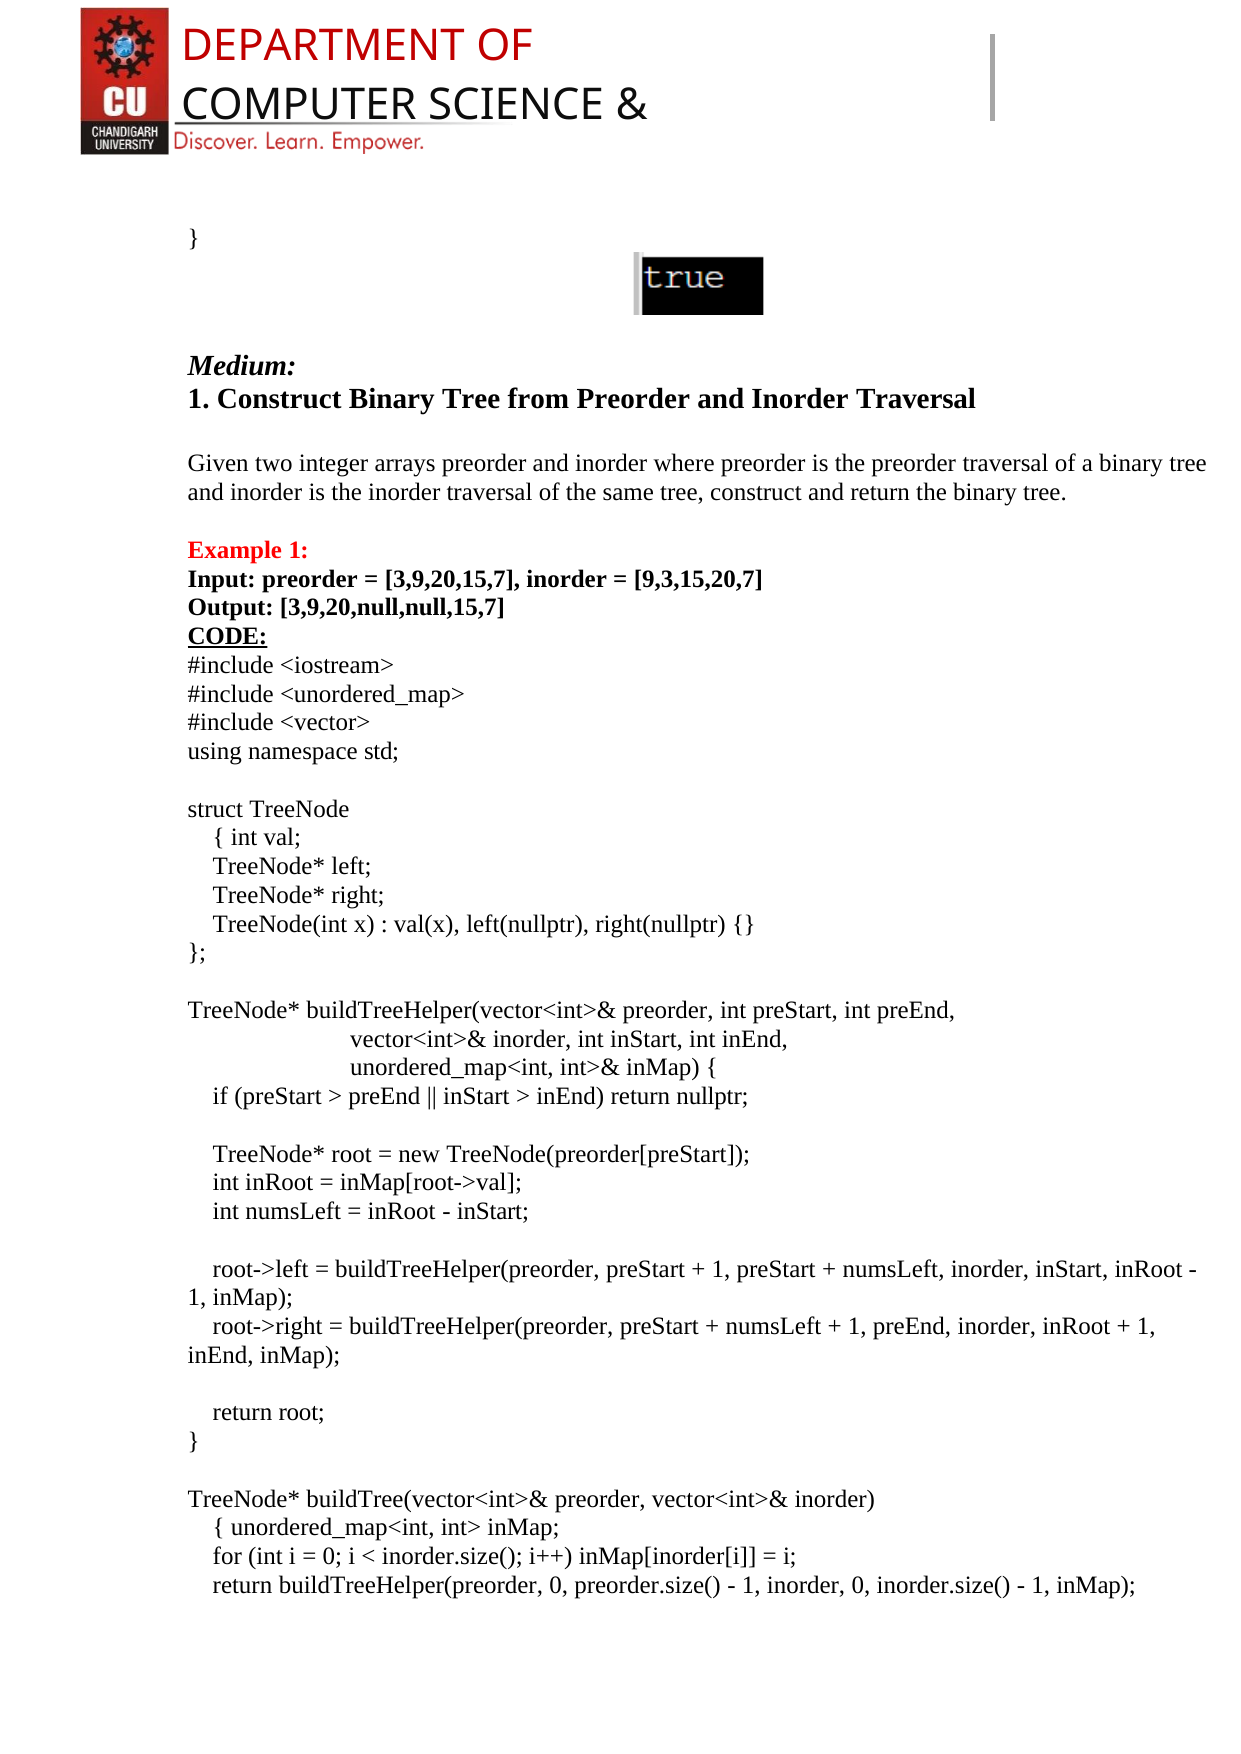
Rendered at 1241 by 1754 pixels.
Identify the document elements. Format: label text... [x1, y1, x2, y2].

text Example 1: [187, 535, 1226, 564]
text TreeNode* buildTree(vector<int>& preorder, vector<int>& inorder) { unordered_map<int, int> inMap; [187, 1484, 947, 1541]
text Input: preorder = [3,9,20,15,7], inorder = [9,3,15,20,7] Output: [3,9,20,null,null,15,7] [187, 564, 780, 621]
text root->left = buildTreeHelper(preorder, preStart + 1, preStart + numsLeft, inorder, inStart, inRoot - 1, inMap); [187, 1254, 1198, 1311]
text return root; [212, 1397, 1226, 1426]
text Medium: [187, 348, 1226, 382]
text } [187, 1426, 1226, 1455]
text TreeNode(int x) : val(x), left(nullptr), right(nullptr) {} [212, 909, 1226, 937]
text int numsLeft = inRoot - inStart; [212, 1196, 1226, 1225]
picture [633, 252, 764, 315]
text Given two integer arrays preorder and inorder where preorder is the preorder traversal of a binary tree and inorder is the inorder traversal of the same tree, construct and return the binary tree. [187, 448, 1226, 506]
text #include <iostream> #include <unordered_map> #include <vector> [187, 650, 465, 736]
text struct TreeNode { int val; TreeNode* left; TreeNode* right; [187, 794, 386, 909]
picture [80, 7, 545, 155]
text return buildTreeHelper(preorder, 0, preorder.size() - 1, inorder, 0, inorder.size() - 1, inMap); [212, 1570, 1226, 1599]
subtitle Construct Binary Tree from Preorder and Inorder Traversal [187, 382, 1226, 415]
text }; [187, 937, 1226, 966]
text if (preStart > preEnd || inStart > inEnd) return nullptr; [212, 1081, 1226, 1110]
text using namespace std; [187, 736, 1226, 765]
text } [187, 223, 1226, 252]
text root->right = buildTreeHelper(preorder, preStart + numsLeft + 1, preEnd, inorder, inRoot + 1, inEnd, inMap); [187, 1311, 1198, 1369]
text for (int i = 0; i < inorder.size(); i++) inMap[inorder[i]] = i; [212, 1541, 1226, 1570]
text TreeNode* root = new TreeNode(preorder[preStart]); int inRoot = inMap[root->val]; [212, 1139, 770, 1196]
text CODE: [187, 621, 1226, 650]
text TreeNode* buildTreeHelper(vector<int>& preorder, int preStart, int preEnd, vector<int>& inorder, int inStart, int inEnd, unordered_map<int, int>& inMap) { [187, 995, 989, 1081]
